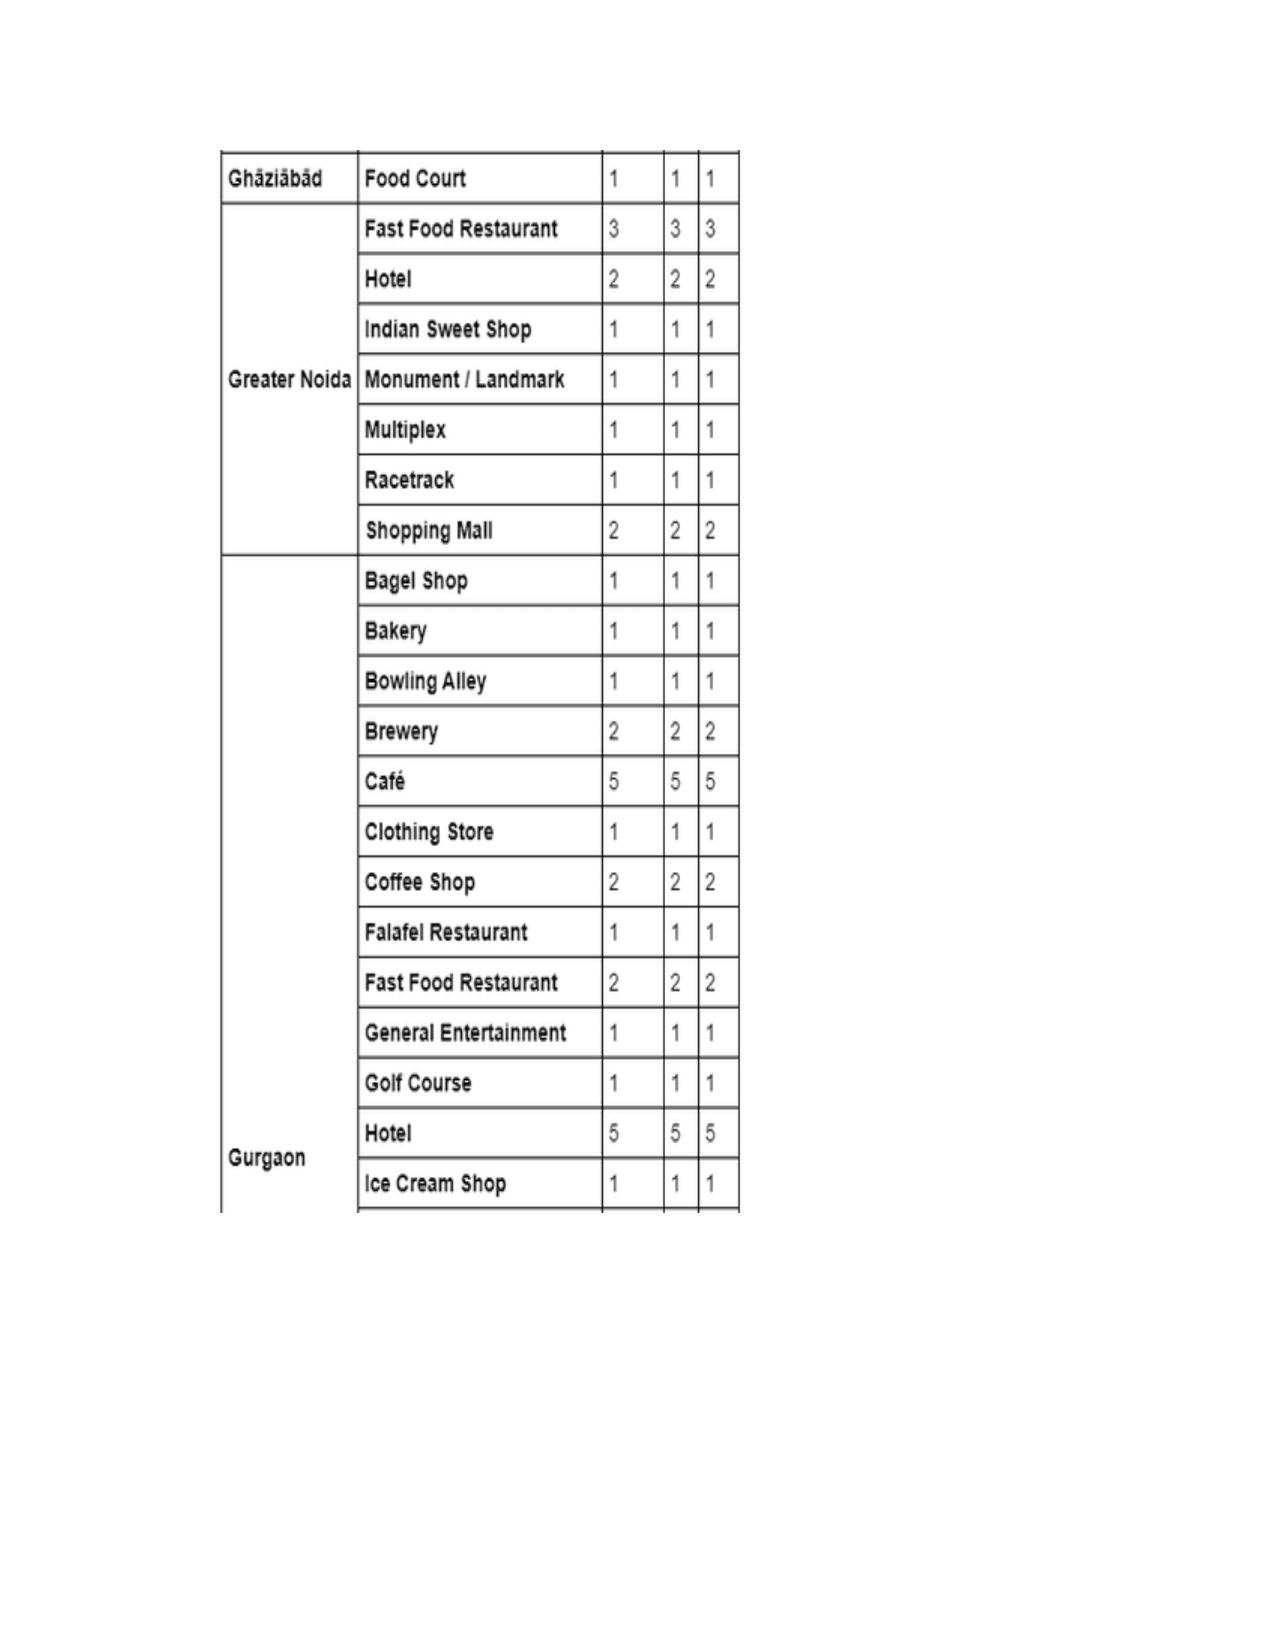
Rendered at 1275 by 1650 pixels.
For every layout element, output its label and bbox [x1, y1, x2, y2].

picture [150, 150, 1125, 1213]
